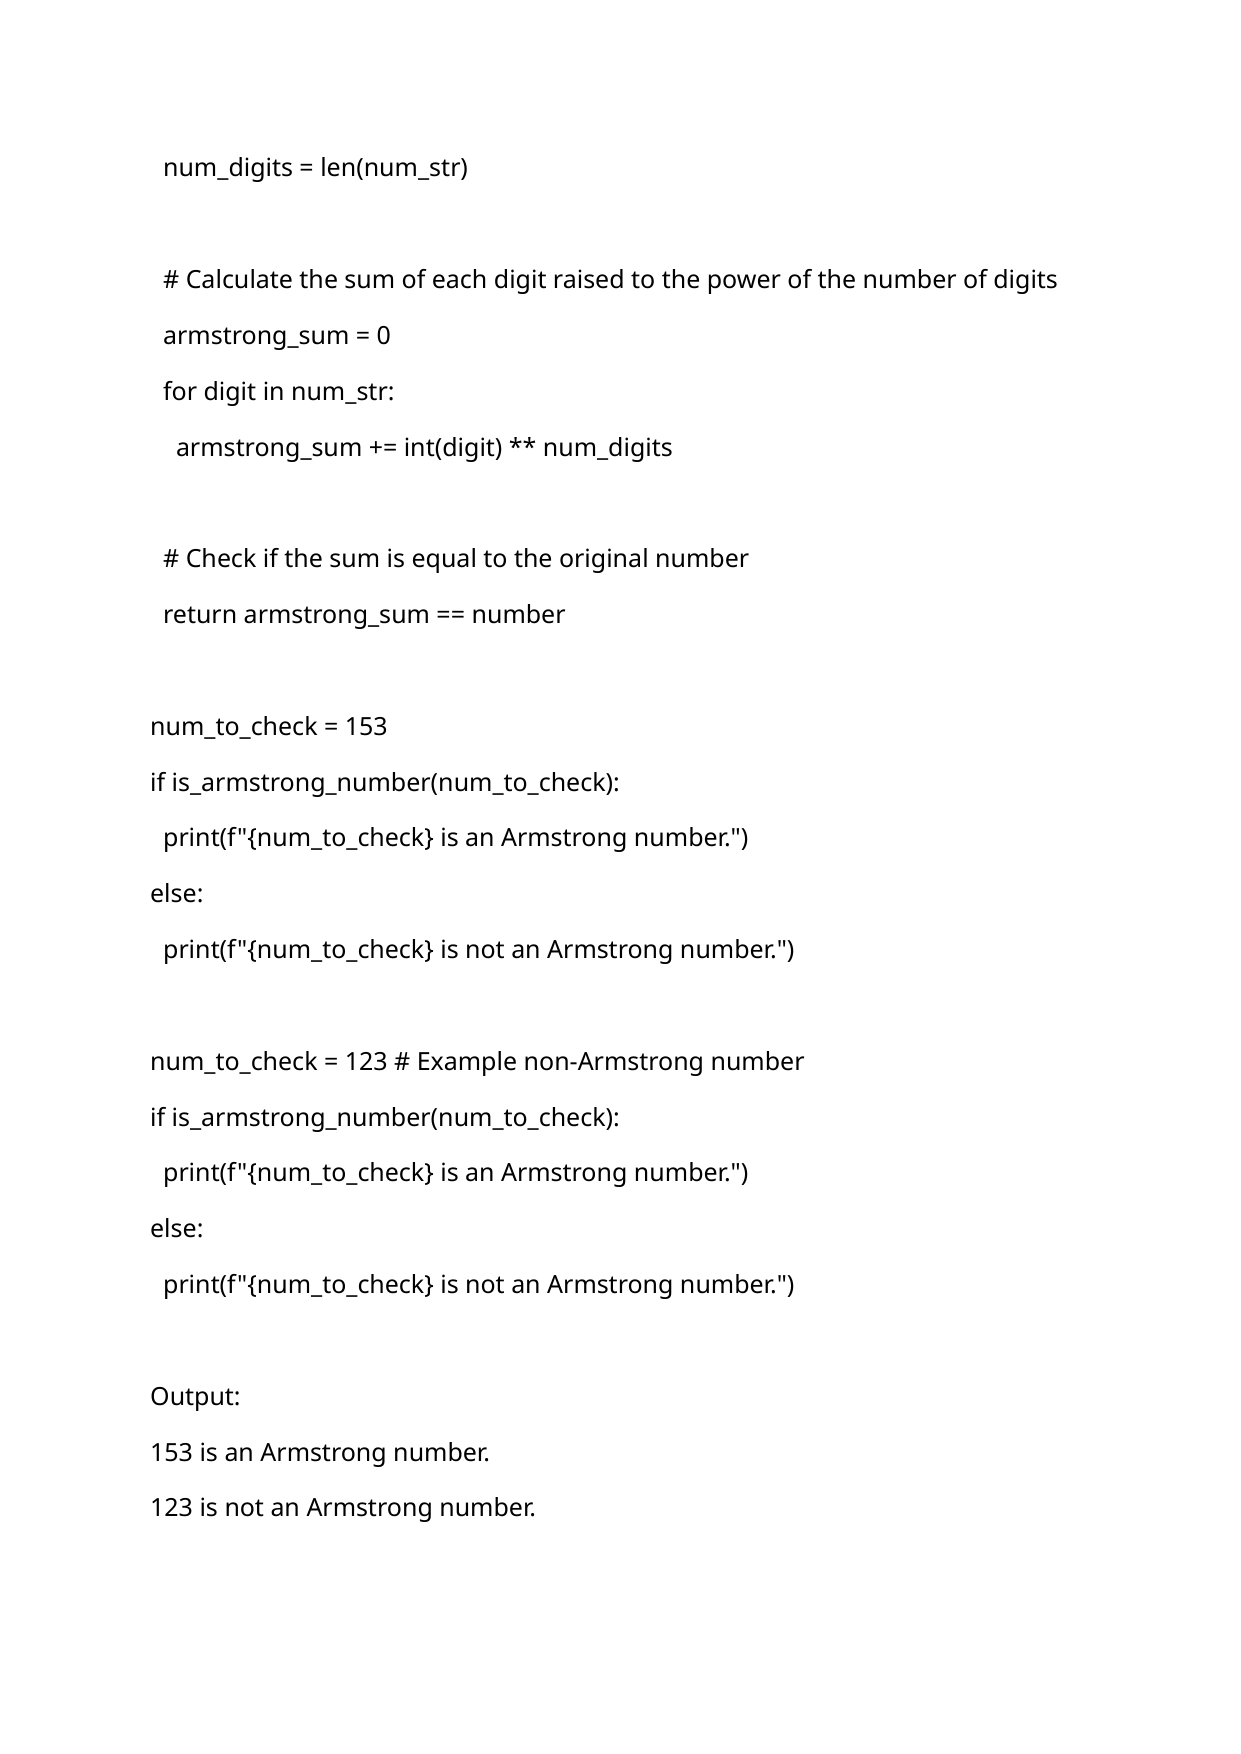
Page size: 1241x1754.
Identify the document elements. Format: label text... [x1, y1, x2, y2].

text else: [150, 1211, 1090, 1245]
text 153 is an Armstrong number. [150, 1434, 1090, 1468]
text print(f"{num_to_check} is an Armstrong number.") [150, 820, 1090, 854]
text # Calculate the sum of each digit raised to the power of the number of digits [150, 262, 1090, 296]
text armstrong_sum += int(digit) ** num_digits [150, 429, 1090, 463]
text 123 is not an Armstrong number. [150, 1490, 1090, 1524]
text Output: [150, 1378, 1090, 1412]
text if is_armstrong_number(num_to_check): [150, 764, 1090, 798]
text # Check if the sum is equal to the original number [150, 541, 1090, 575]
text armstrong_sum = 0 [150, 317, 1090, 352]
text for digit in num_str: [150, 373, 1090, 407]
text print(f"{num_to_check} is not an Armstrong number.") [150, 932, 1090, 966]
text if is_armstrong_number(num_to_check): [150, 1099, 1090, 1133]
text else: [150, 876, 1090, 910]
text num_to_check = 123 # Example non-Armstrong number [150, 1043, 1090, 1077]
text num_to_check = 153 [150, 708, 1090, 742]
text num_digits = len(num_str) [150, 150, 1090, 184]
text return armstrong_sum == number [150, 597, 1090, 631]
text print(f"{num_to_check} is not an Armstrong number.") [150, 1267, 1090, 1301]
text print(f"{num_to_check} is an Armstrong number.") [150, 1155, 1090, 1189]
